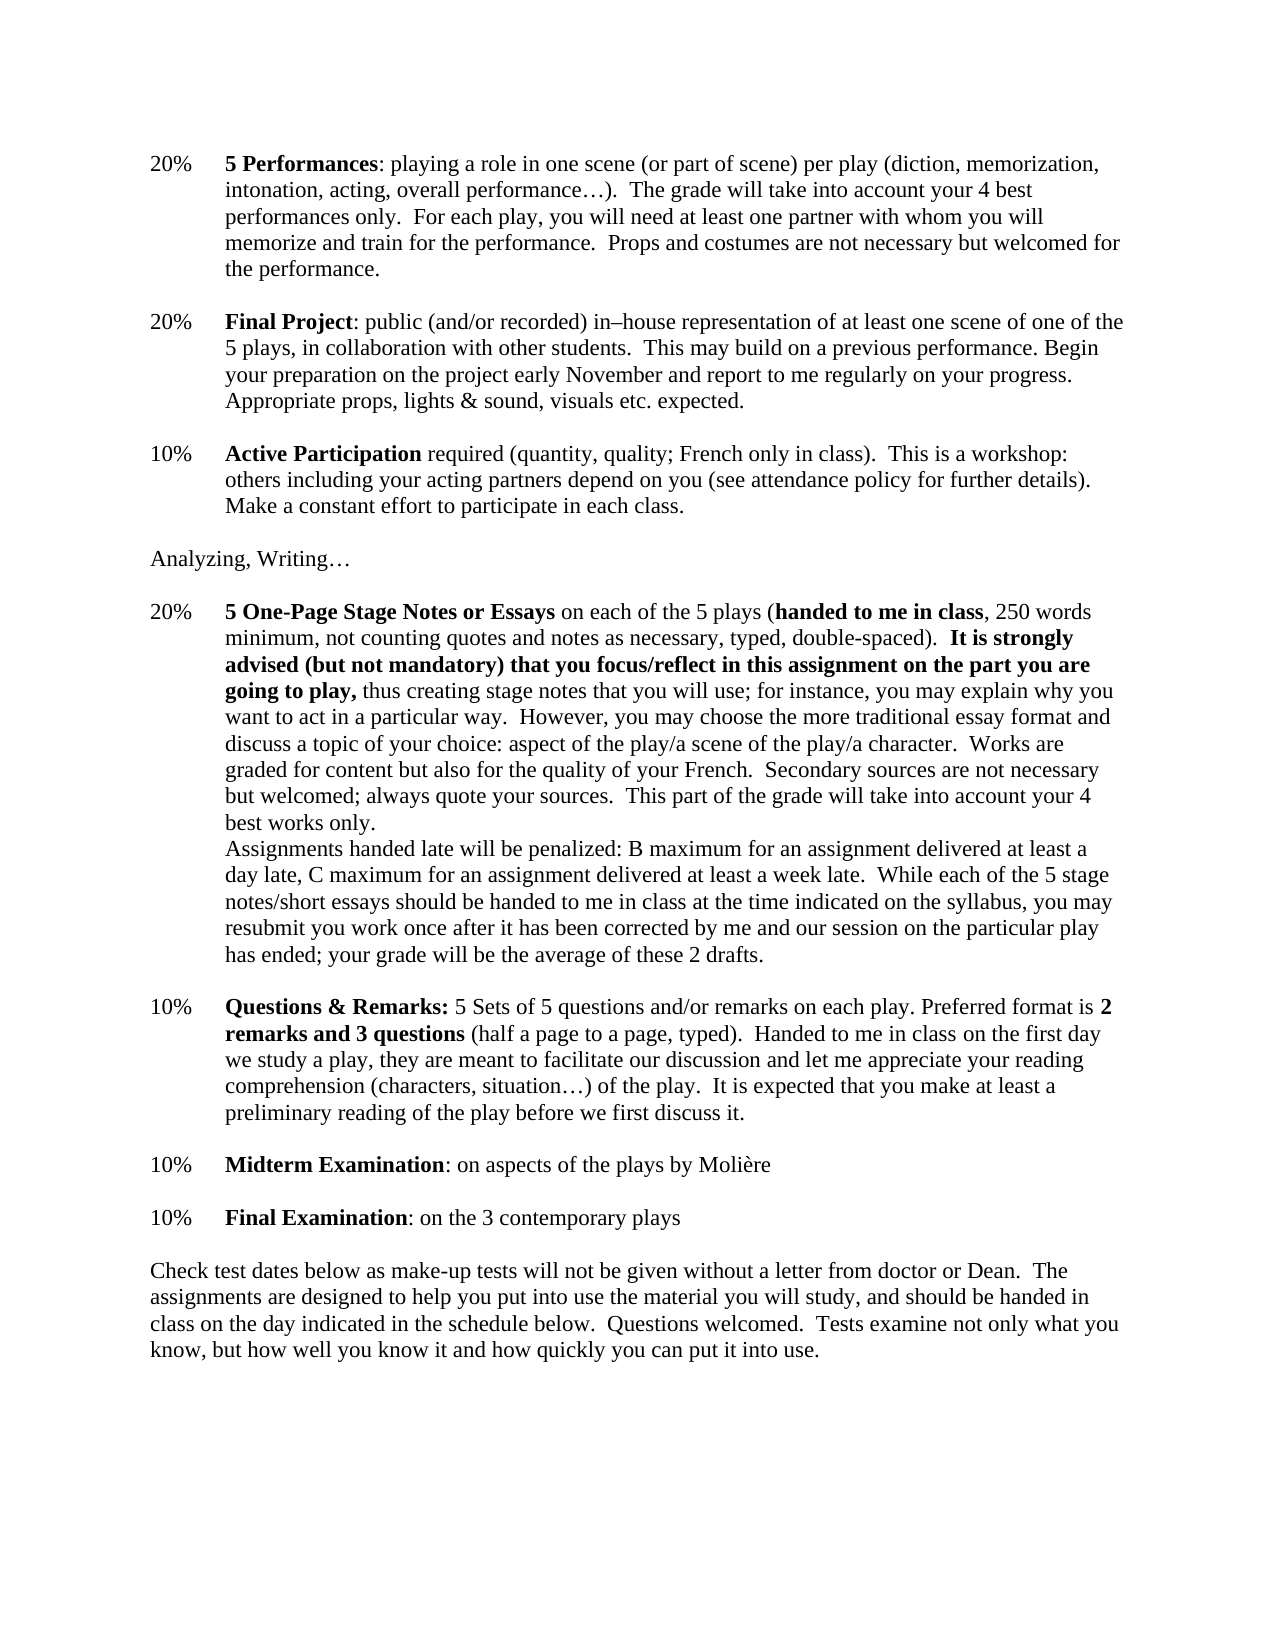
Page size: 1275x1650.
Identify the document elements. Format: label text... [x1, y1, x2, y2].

text 20% 5 One-Page Stage Notes or Essays on each of the 5 plays (handed to me in class, 250 words minimum, not counting quotes and notes as necessary, typed, double-spaced). It is strongly advised (but not mandatory) that you focus/reflect in this assignment on the part you are going to play, thus creating stage notes that you will use; for instance, you may explain why you want to act in a particular way. However, you may choose the more traditional essay format and discuss a topic of your choice: aspect of the play/a scene of the play/a character. Works are graded for content but also for the quality of your French. Secondary sources are not necessary but welcomed; always quote your sources. This part of the grade will take into account your 4 best works only. [150, 598, 1125, 835]
text 10% Final Examination: on the 3 contemporary plays [150, 1204, 1125, 1231]
text 10% Active Participation required (quantity, quality; French only in class). This is a workshop: others including your acting partners depend on you (see attendance policy for further details). Make a constant effort to participate in each class. [150, 440, 1125, 519]
text Assignments handed late will be penalized: B maximum for an assignment delivered at least a day late, C maximum for an assignment delivered at least a week late. While each of the 5 stage notes/short essays should be handed to me in class at the time indicated on the syllabus, you may resubmit you work once after it has been corrected by me and our session on the particular play has ended; your grade will be the average of these 2 drafts. [225, 835, 1125, 967]
text 10% Questions & Remarks: 5 Sets of 5 questions and/or remarks on each play. Preferred format is 2 remarks and 3 questions (half a page to a page, typed). Handed to me in class on the first day we study a play, they are meant to facilitate our discussion and let me appreciate your reading comprehension (characters, situation…) of the play. It is expected that you make at least a preliminary reading of the play before we first discuss it. [150, 993, 1125, 1125]
text 20% Final Project: public (and/or recorded) in–house representation of at least one scene of one of the 5 plays, in collaboration with other students. This may build on a previous performance. Begin your preparation on the project early November and report to me regularly on your progress. Appropriate props, lights & sound, visuals etc. expected. [150, 308, 1125, 413]
text 10% Midterm Examination: on aspects of the plays by Molière [150, 1151, 1125, 1178]
text 20% 5 Performances: playing a role in one scene (or part of scene) per play (diction, memorization, intonation, acting, overall performance…). The grade will take into account your 4 best performances only. For each play, you will need at least one partner with whom you will memorize and train for the performance. Props and costumes are not necessary but welcomed for the performance. [150, 150, 1125, 282]
text Check test dates below as make-up tests will not be given without a letter from doctor or Dean. The assignments are designed to help you put into use the material you will study, and should be handed in class on the day indicated in the schedule below. Questions welcomed. Tests examine not only what you know, but how well you know it and how quickly you can put it into use. [150, 1257, 1125, 1362]
text Analyzing, Writing… [150, 545, 1125, 572]
